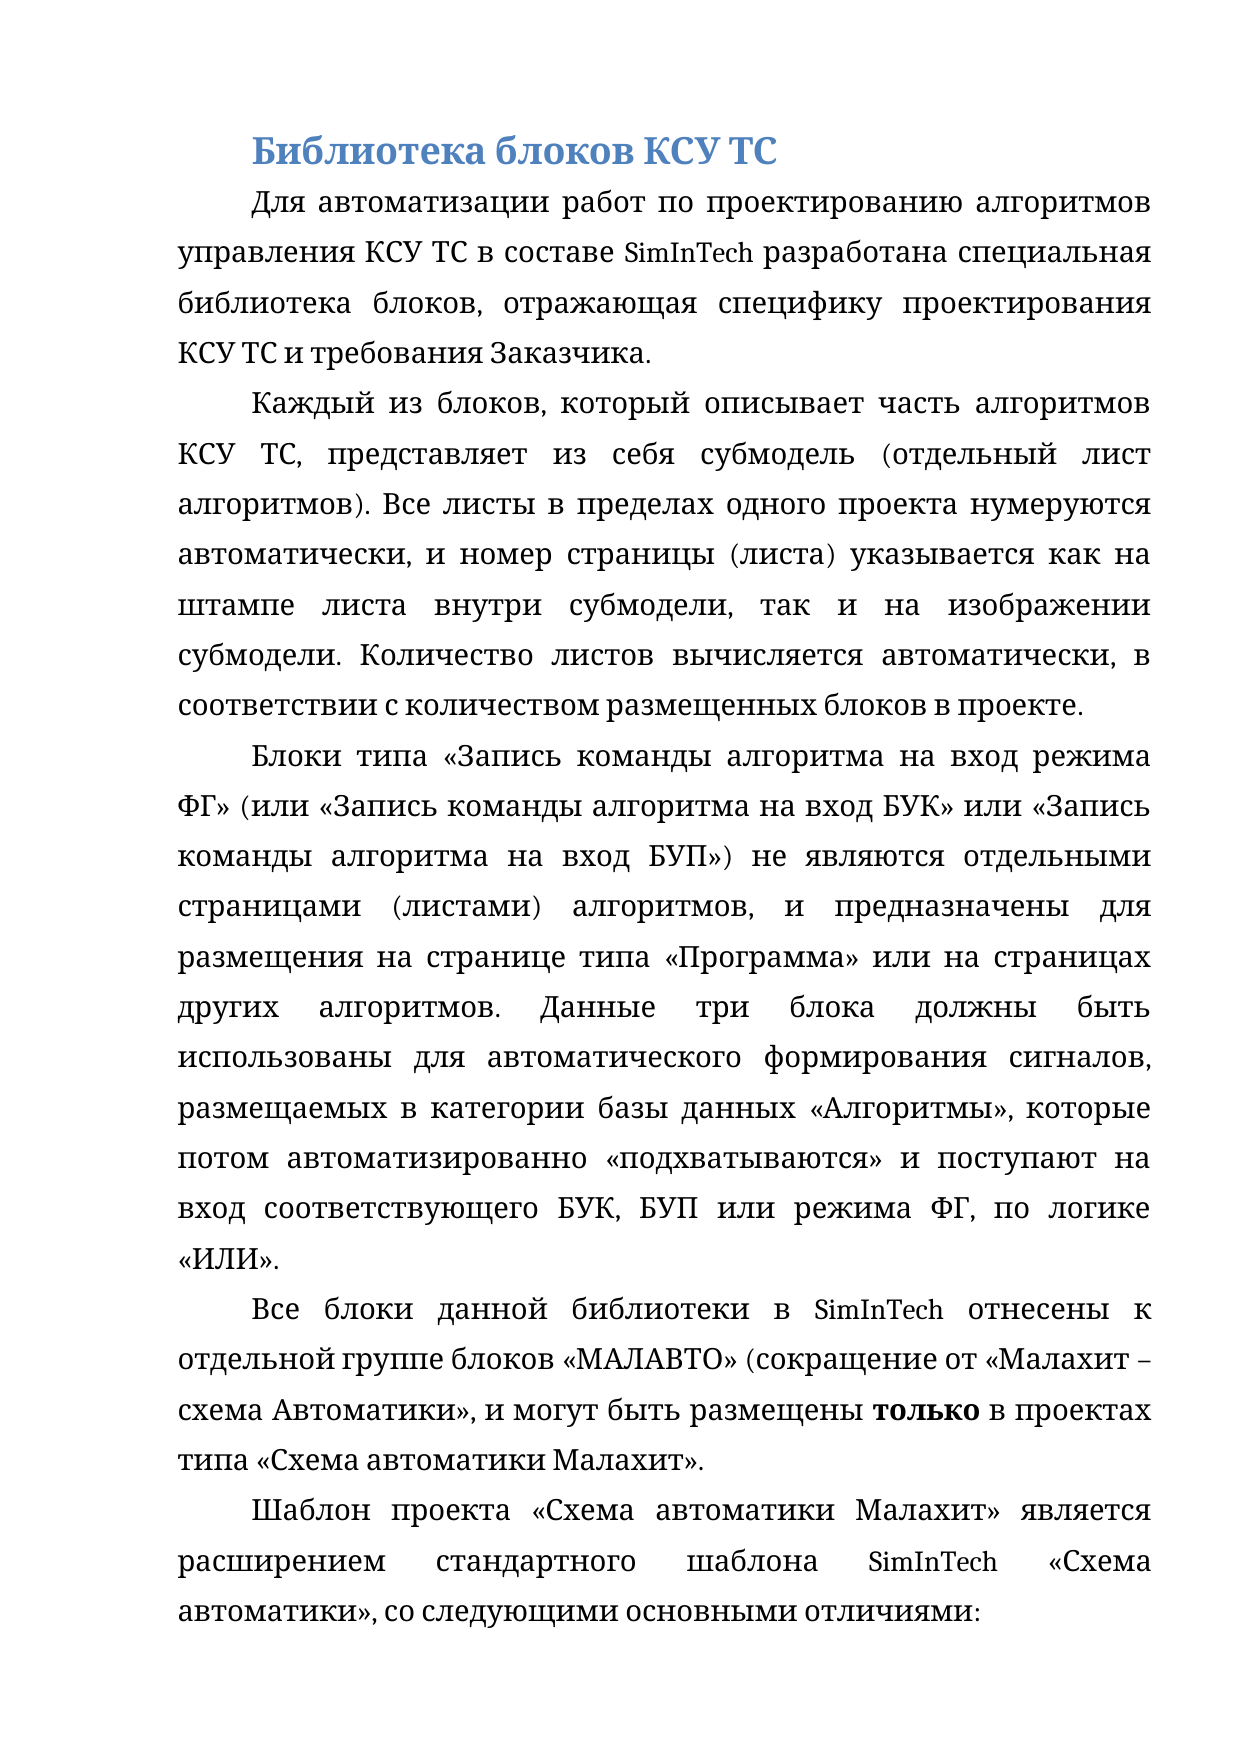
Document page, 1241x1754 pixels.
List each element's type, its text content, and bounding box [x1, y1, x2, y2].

text Блоки типа «Запись команды алгоритма на вход режима ФГ» (или «Запись команды алгоритма на вход БУК» или «Запись команды алгоритма на вход БУП») не являются отдельными страницами (листами) алгоритмов, и предназначены для размещения на странице типа «Программа» или на страницах других алгоритмов. Данные три блока должны быть использованы для автоматического формирования сигналов, размещаемых в категории базы данных «Алгоритмы», которые потом автоматизированно «подхватываются» и поступают на вход соответствующего БУК, БУП или режима ФГ, по логике «ИЛИ». [177, 740, 1152, 1276]
text Шаблон проекта «Схема автоматики Малахит» является расширением стандартного шаблона SimInTech «Схема автоматики», со следующими основными отличиями: [177, 1494, 1152, 1628]
text Каждый из блоков, который описывает часть алгоритмов КСУ ТС, представляет из себя субмодель (отдельный лист алгоритмов). Все листы в пределах одного проекта нумеруются автоматически, и номер страницы (листа) указывается как на штампе листа внутри субмодели, так и на изображении субмодели. Количество листов вычисляется автоматически, в соответствии с количеством размещенных блоков в проекте. [177, 387, 1152, 723]
subtitle Библиотека блоков КСУ ТС [215, 131, 1152, 174]
text Для автоматизации работ по проектированию алгоритмов управления КСУ ТС в составе SimInTech разработана специальная библиотека блоков, отражающая специфику проектирования КСУ ТС и требования Заказчика. [177, 186, 1152, 371]
text Все блоки данной библиотеки в SimInTech отнесены к отдельной группе блоков «МАЛАВТО» (сокращение от «Малахит – схема Автоматики», и могут быть размещены только в проектах типа «Схема автоматики Малахит». [177, 1293, 1152, 1478]
